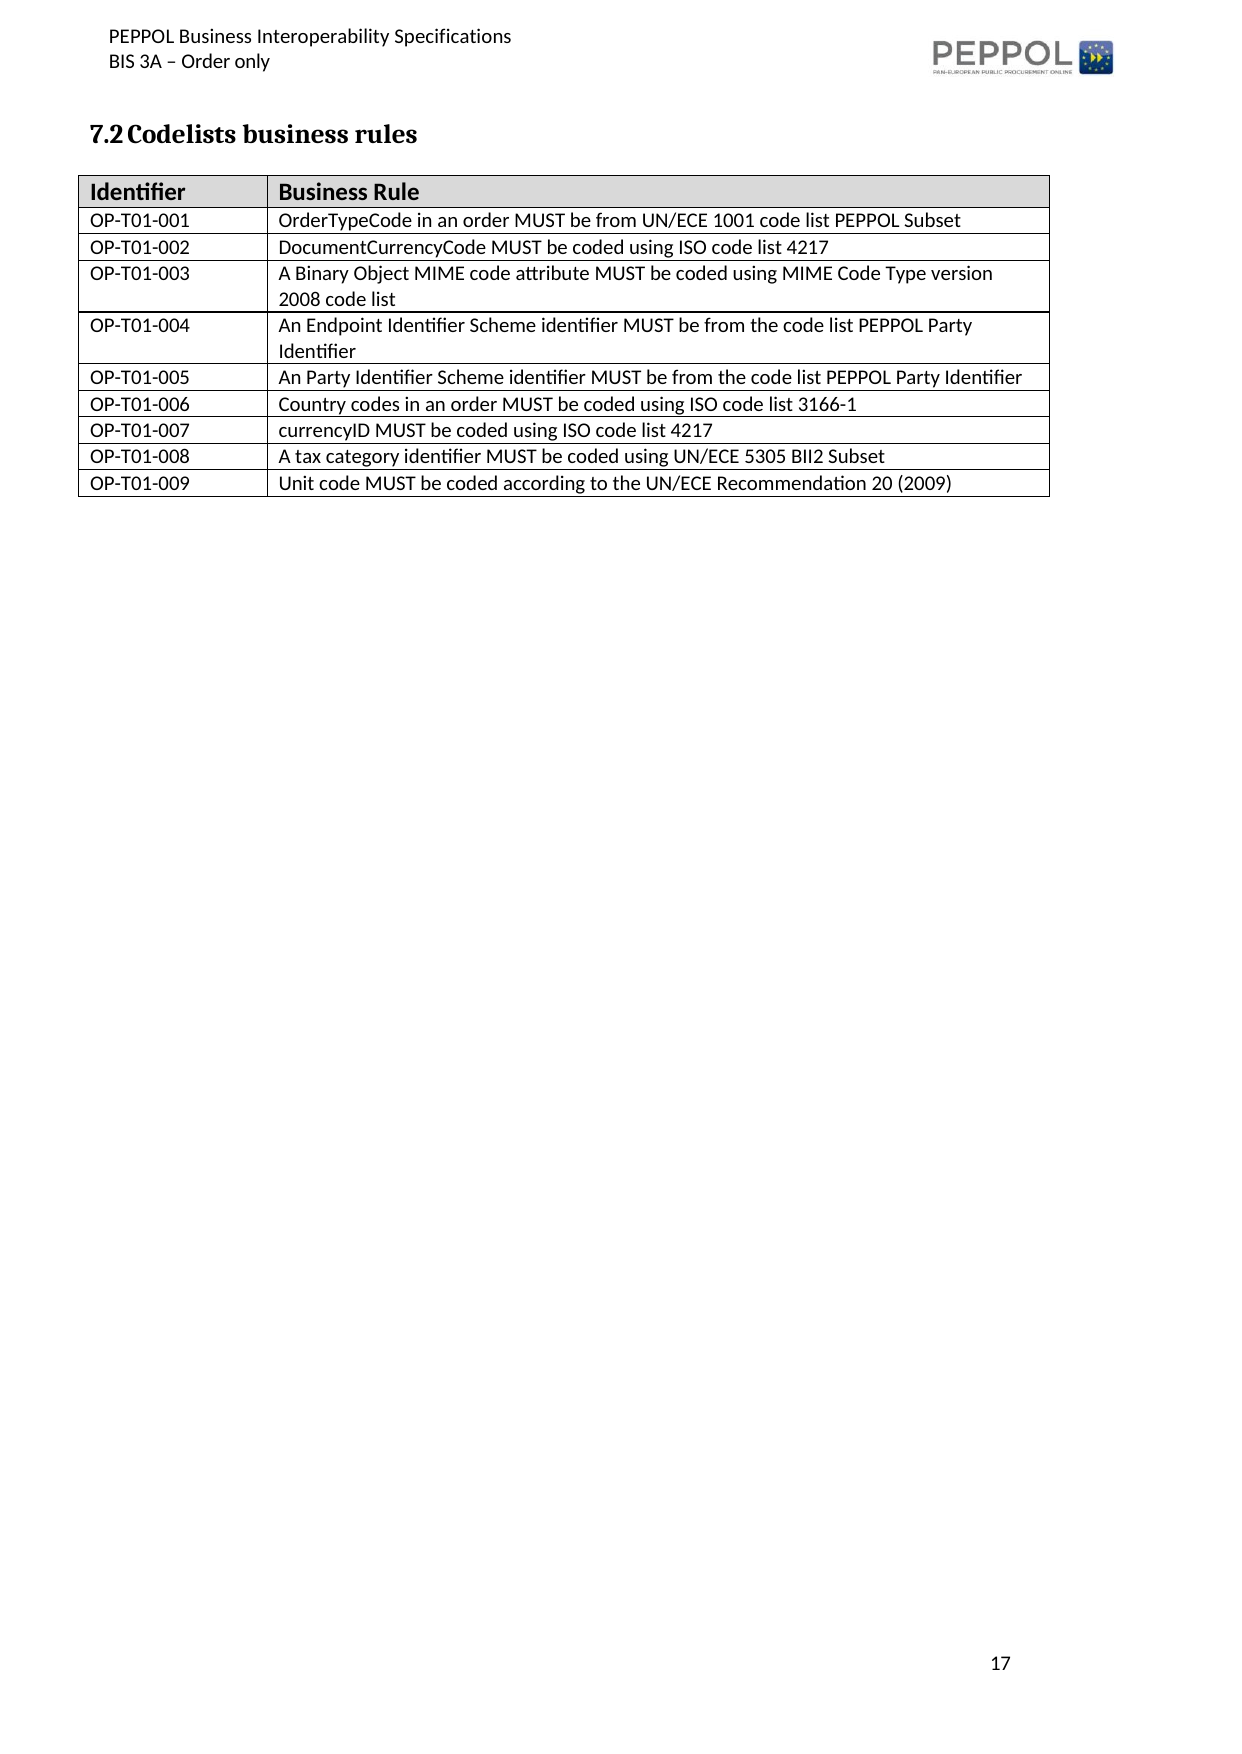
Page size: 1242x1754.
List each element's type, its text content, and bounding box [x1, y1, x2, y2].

table_cell A tax category identifier MUST be coded using UN/ECE 5305 BII2 Subset [268, 444, 1049, 469]
table_cell An Endpoint Identifier Scheme identifier MUST be from the code list PEPPOL Party Identifier [268, 313, 1049, 363]
table_cell OP-T01-003 [79, 261, 267, 311]
table_cell Unit code MUST be coded according to the UN/ECE Recommendation 20 (2009) [268, 470, 1049, 496]
table_cell OP-T01-006 [79, 391, 267, 416]
picture [898, 17, 1151, 100]
table_cell A Binary Object MIME code attribute MUST be coded using MIME Code Type version 2008 code list [268, 261, 1049, 311]
table_cell OP-T01-005 [79, 364, 267, 390]
table_cell OP-T01-007 [79, 417, 267, 443]
table_header Identifier [79, 176, 267, 207]
table_header Business Rule [268, 176, 1049, 207]
table_cell OP-T01-008 [79, 444, 267, 469]
table_cell DocumentCurrencyCode MUST be coded using ISO code list 4217 [268, 234, 1049, 259]
table_cell Country codes in an order MUST be coded using ISO code list 3166-1 [268, 391, 1049, 416]
table_cell OrderTypeCode in an order MUST be from UN/ECE 1001 code list PEPPOL Subset [268, 208, 1049, 233]
table_cell OP-T01-009 [79, 470, 267, 496]
table_cell OP-T01-001 [79, 208, 267, 233]
subtitle Codelists business rules [90, 119, 1135, 150]
table_cell OP-T01-002 [79, 234, 267, 259]
table_cell An Party Identifier Scheme identifier MUST be from the code list PEPPOL Party Identifier [268, 364, 1049, 390]
table_cell OP-T01-004 [79, 313, 267, 363]
table_cell currencyID MUST be coded using ISO code list 4217 [268, 417, 1049, 443]
